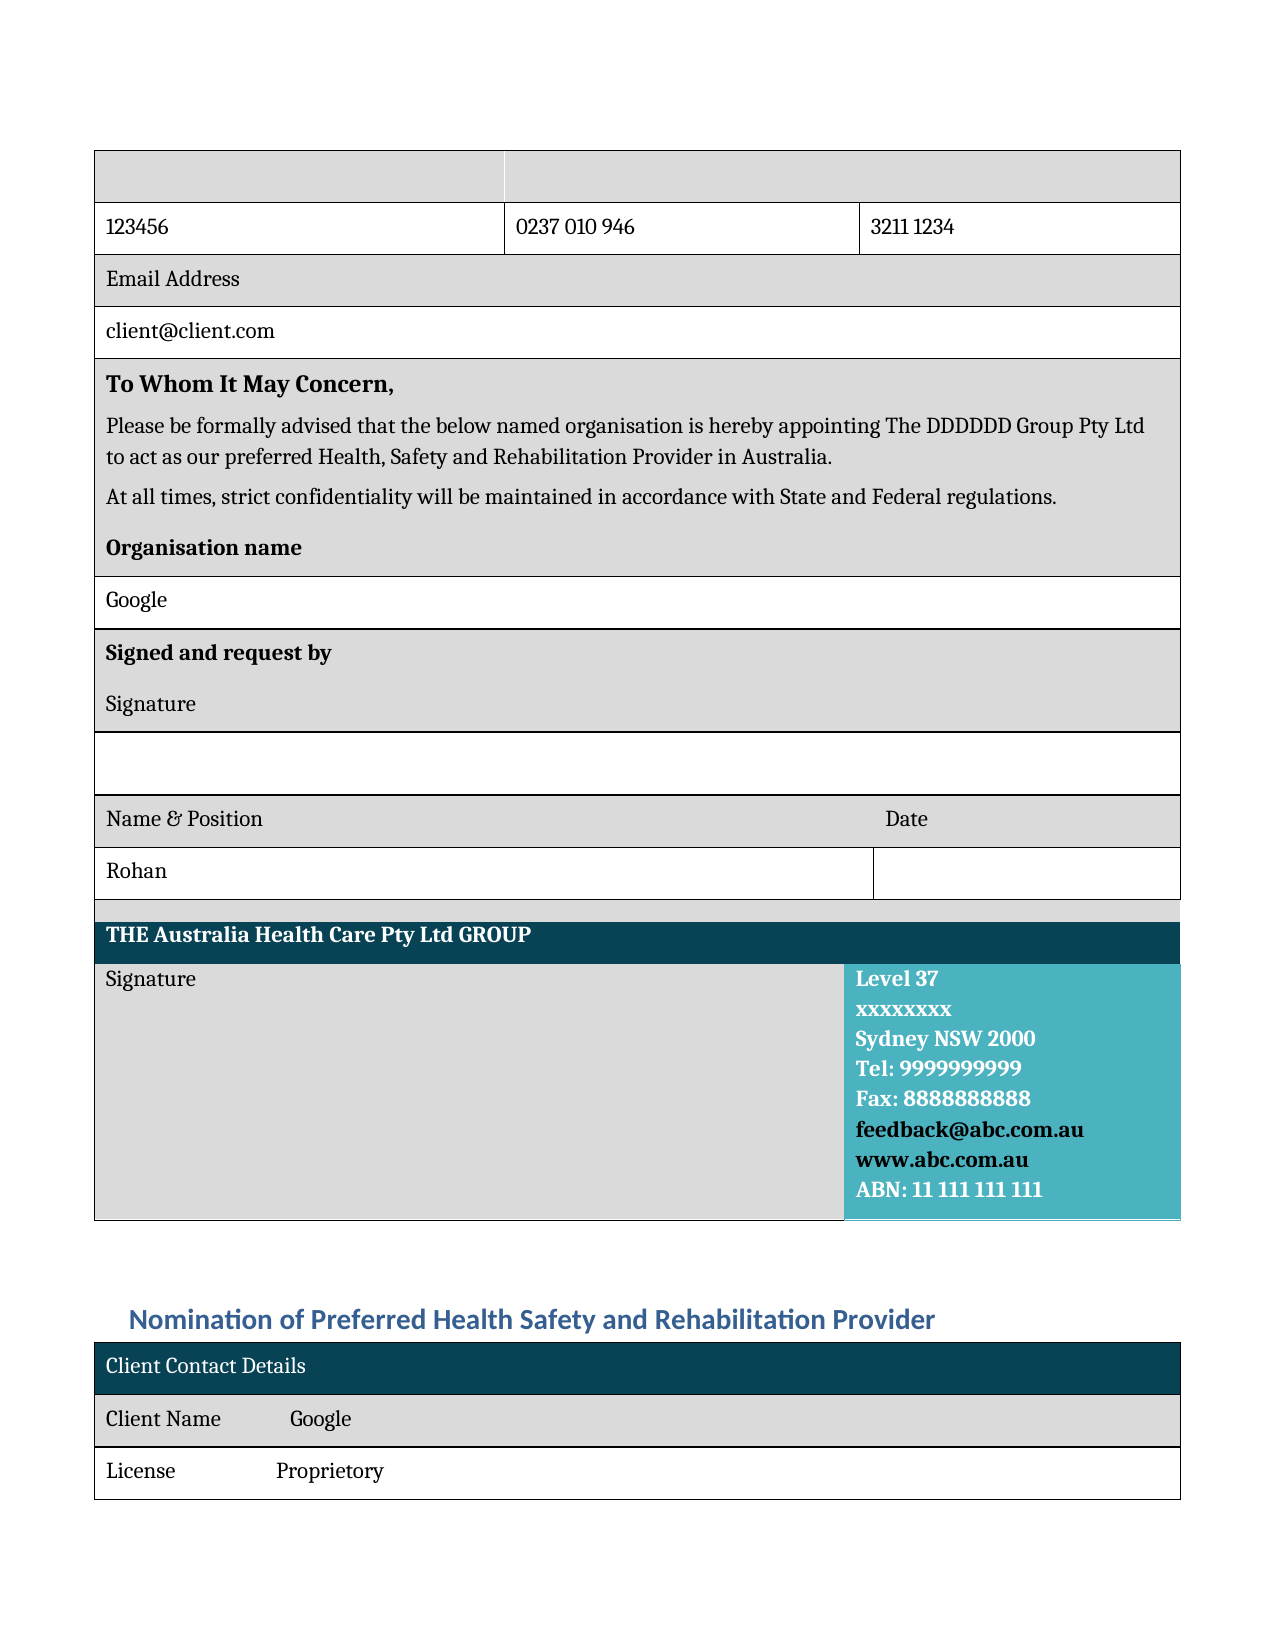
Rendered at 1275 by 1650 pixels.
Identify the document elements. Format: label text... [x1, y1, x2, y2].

table_cell Client Name Google [95, 1395, 1180, 1446]
table_cell [874, 848, 1180, 899]
table_cell client@client.com [95, 307, 1180, 358]
table_cell Signed and request by [95, 630, 1180, 680]
table_cell Signature [95, 680, 1180, 731]
table_cell Organisation name [95, 525, 1180, 576]
table_cell Google [95, 577, 1180, 628]
table_cell Rohan [95, 848, 873, 899]
table_cell Level 37 xxxxxxxx Sydney NSW 2000 Tel: 9999999999 Fax: 8888888888 feedback@abc.com.au www.abc.com.au ABN: 11 111 111 111 [845, 965, 1180, 1219]
table_cell To Whom It May Concern, Please be formally advised that the below named organisation is hereby appointing The DDDDDD Group Pty Ltd to act as our preferred Health, Safety and Rehabilitation Provider in Australia. At all times, strict confidentiality will be maintained in accordance with State and Federal regulations. [95, 359, 1180, 525]
table_cell 0237 010 946 [505, 203, 859, 254]
table_cell 3211 1234 [860, 203, 1180, 254]
table_cell Fax [859, 151, 1180, 202]
table_cell Mobile [505, 151, 859, 202]
table_cell THE Australia Health Care Pty Ltd GROUP [95, 922, 1180, 964]
table_cell [95, 733, 1180, 794]
table_cell License Proprietory [95, 1448, 1180, 1498]
table_cell Email Address [95, 255, 1180, 306]
table_cell Name & Position [95, 796, 874, 847]
table_cell 123456 [95, 203, 504, 254]
table_cell Signature [95, 964, 844, 1219]
table_cell Telephone [95, 151, 504, 202]
table_header Client Contact Details [95, 1343, 1180, 1394]
subtitle Nomination of Preferred Health Safety and Rehabilitation Provider [128, 1301, 1087, 1336]
table_cell Date [874, 796, 1180, 847]
table_cell [95, 900, 1180, 922]
